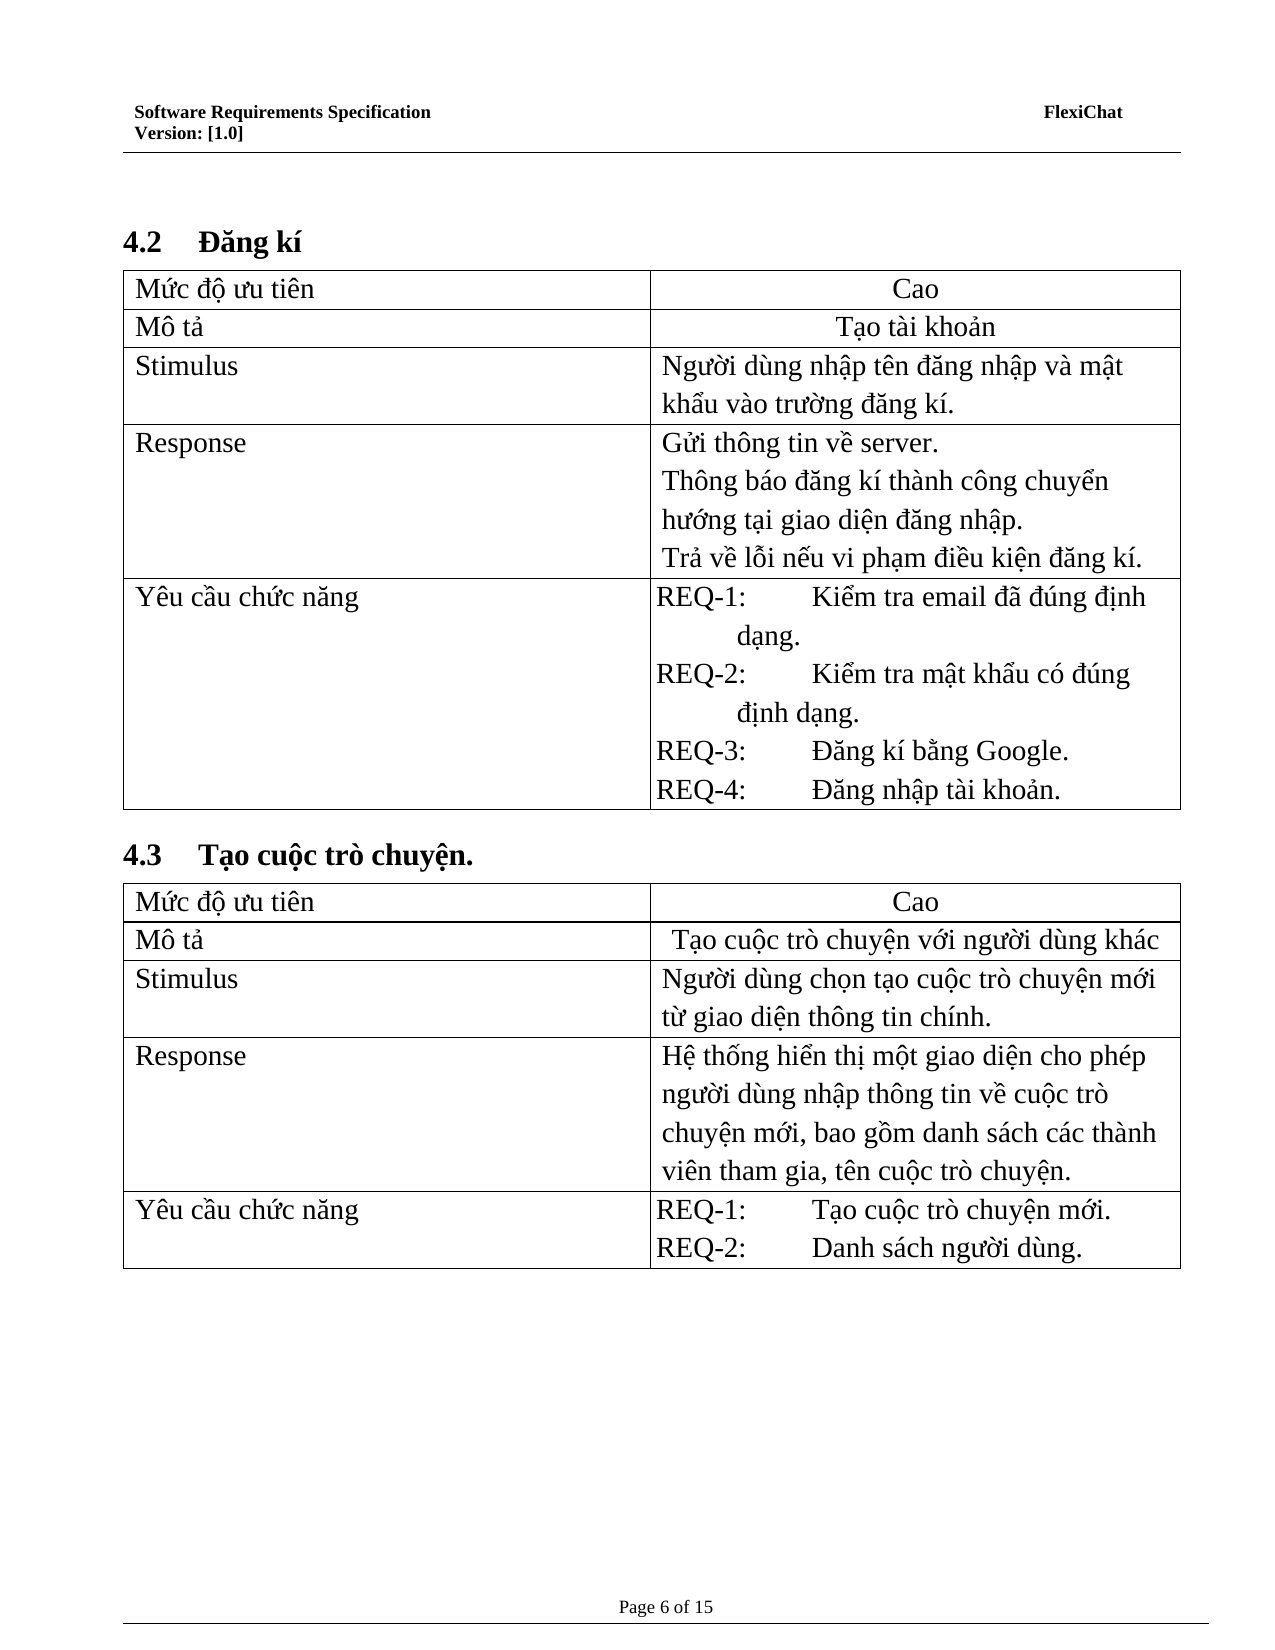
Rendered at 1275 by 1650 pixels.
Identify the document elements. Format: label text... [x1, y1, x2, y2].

table_header Cao [651, 884, 1180, 921]
table_cell Tạo cuộc trò chuyện với người dùng khác [651, 923, 1180, 960]
table_cell Response [124, 1038, 650, 1191]
table_cell Tạo tài khoản [651, 310, 1180, 347]
table_header Cao [651, 271, 1180, 308]
table_cell Người dùng chọn tạo cuộc trò chuyện mới từ giao diện thông tin chính. [651, 961, 1180, 1037]
table_cell Hệ thống hiển thị một giao diện cho phép người dùng nhập thông tin về cuộc trò chuyện mới, bao gồm danh sách các thành viên tham gia, tên cuộc trò chuyện. [651, 1038, 1180, 1191]
subtitle Tạo cuộc trò chuyện. [123, 837, 1181, 872]
table_cell Gửi thông tin về server. Thông báo đăng kí thành công chuyển hướng tại giao diện đăng nhập. Trả về lỗi nếu vi phạm điều kiện đăng kí. [651, 425, 1180, 578]
table_cell Stimulus [124, 961, 650, 1037]
table_cell Người dùng nhập tên đăng nhập và mật khẩu vào trường đăng kí. [651, 348, 1180, 424]
table_header Mức độ ưu tiên [124, 271, 650, 308]
table_cell Yêu cầu chức năng [124, 1192, 650, 1268]
table_cell Tạo cuộc trò chuyện mới. Danh sách người dùng. [651, 1192, 1180, 1268]
table_cell Kiểm tra email đã đúng định dạng. Kiểm tra mật khẩu có đúng định dạng. Đăng kí bằng Google. Đăng nhập tài khoản. [651, 579, 1180, 809]
table_cell Stimulus [124, 348, 650, 424]
subtitle Đăng kí [123, 224, 1181, 260]
table_cell Mô tả [124, 310, 650, 347]
table_cell Response [124, 425, 650, 578]
table_cell Mô tả [124, 923, 650, 960]
table_header Mức độ ưu tiên [124, 884, 650, 921]
table_cell Yêu cầu chức năng [124, 579, 650, 809]
